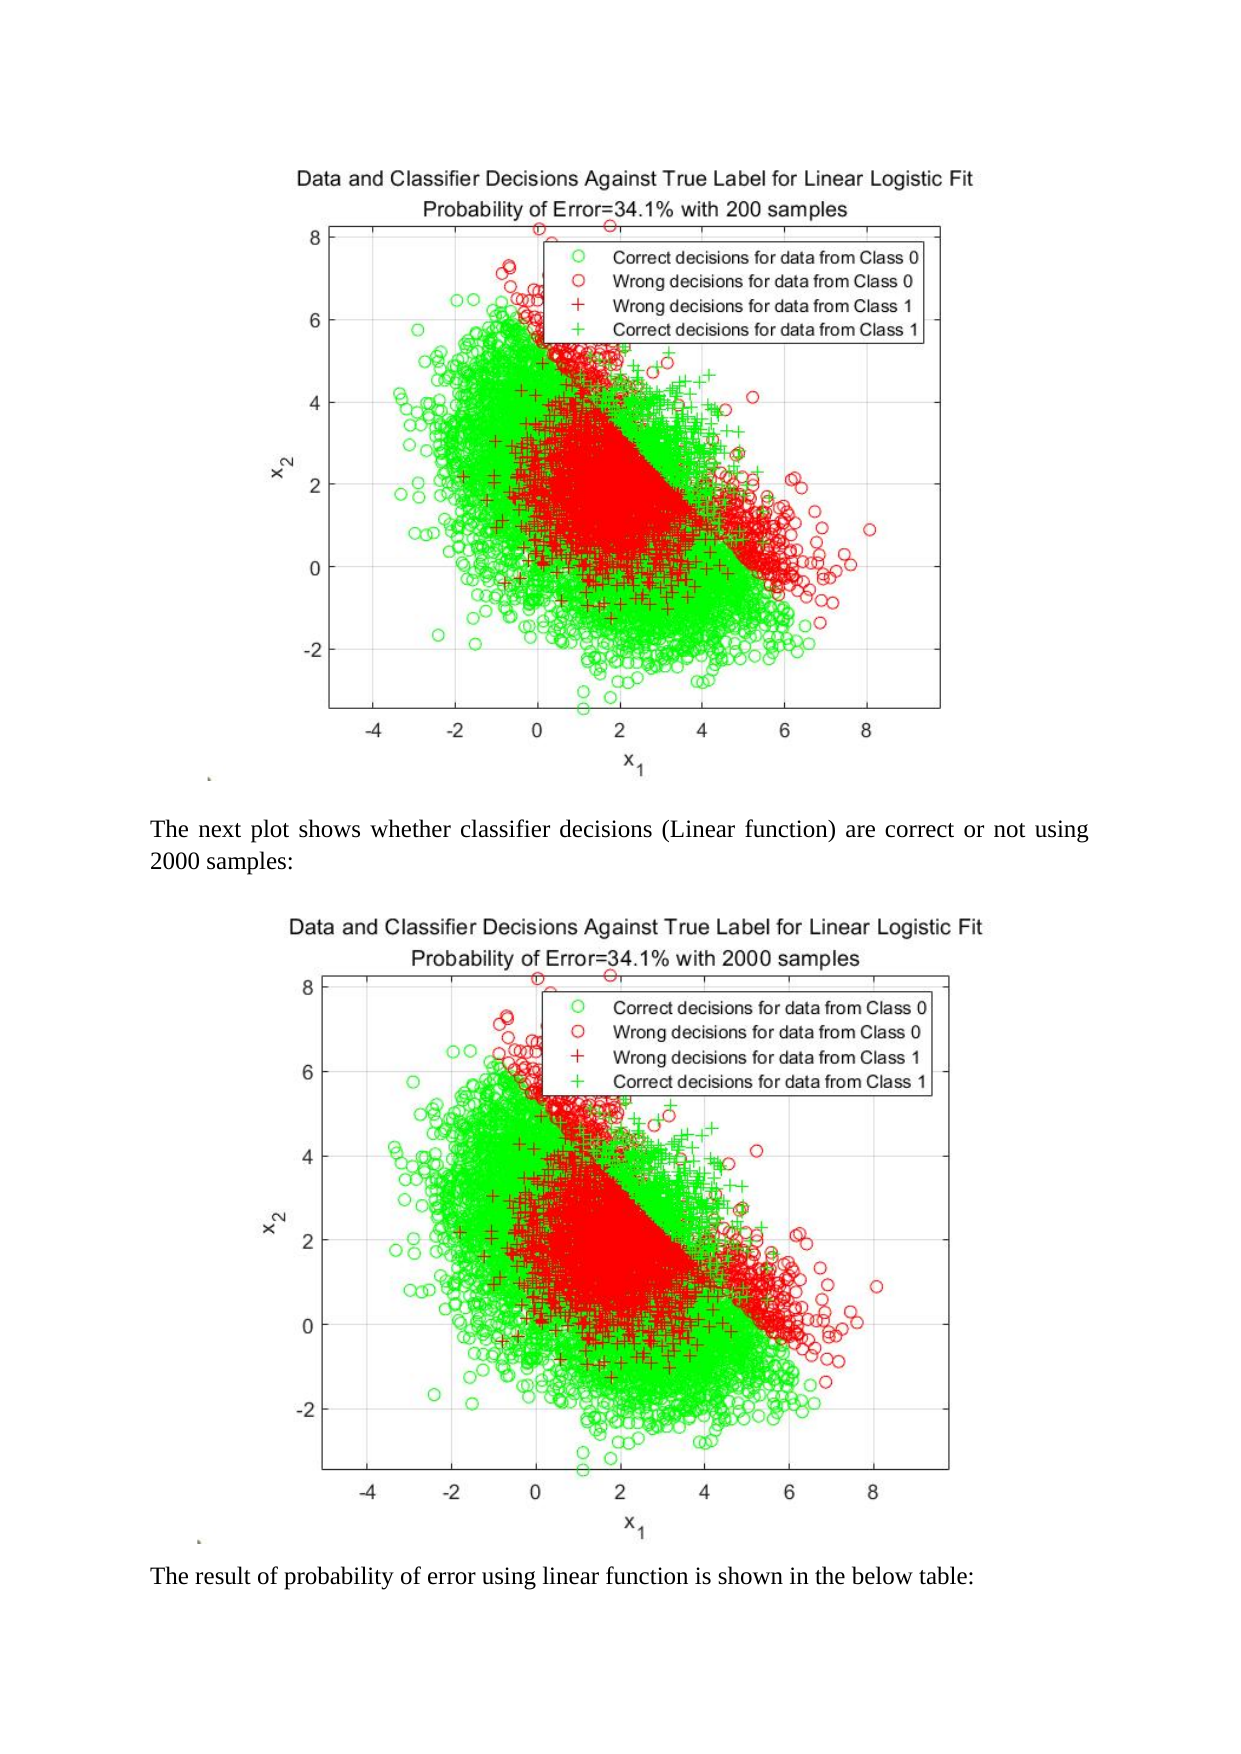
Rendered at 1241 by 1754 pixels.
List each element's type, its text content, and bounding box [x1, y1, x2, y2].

text The result of probability of error using linear function is shown in the below table: [150, 1559, 1090, 1592]
text The next plot shows whether classifier decisions (Linear function) are correct or not using 2000 samples: [150, 812, 1090, 877]
picture [197, 909, 1043, 1544]
picture [207, 162, 1033, 781]
